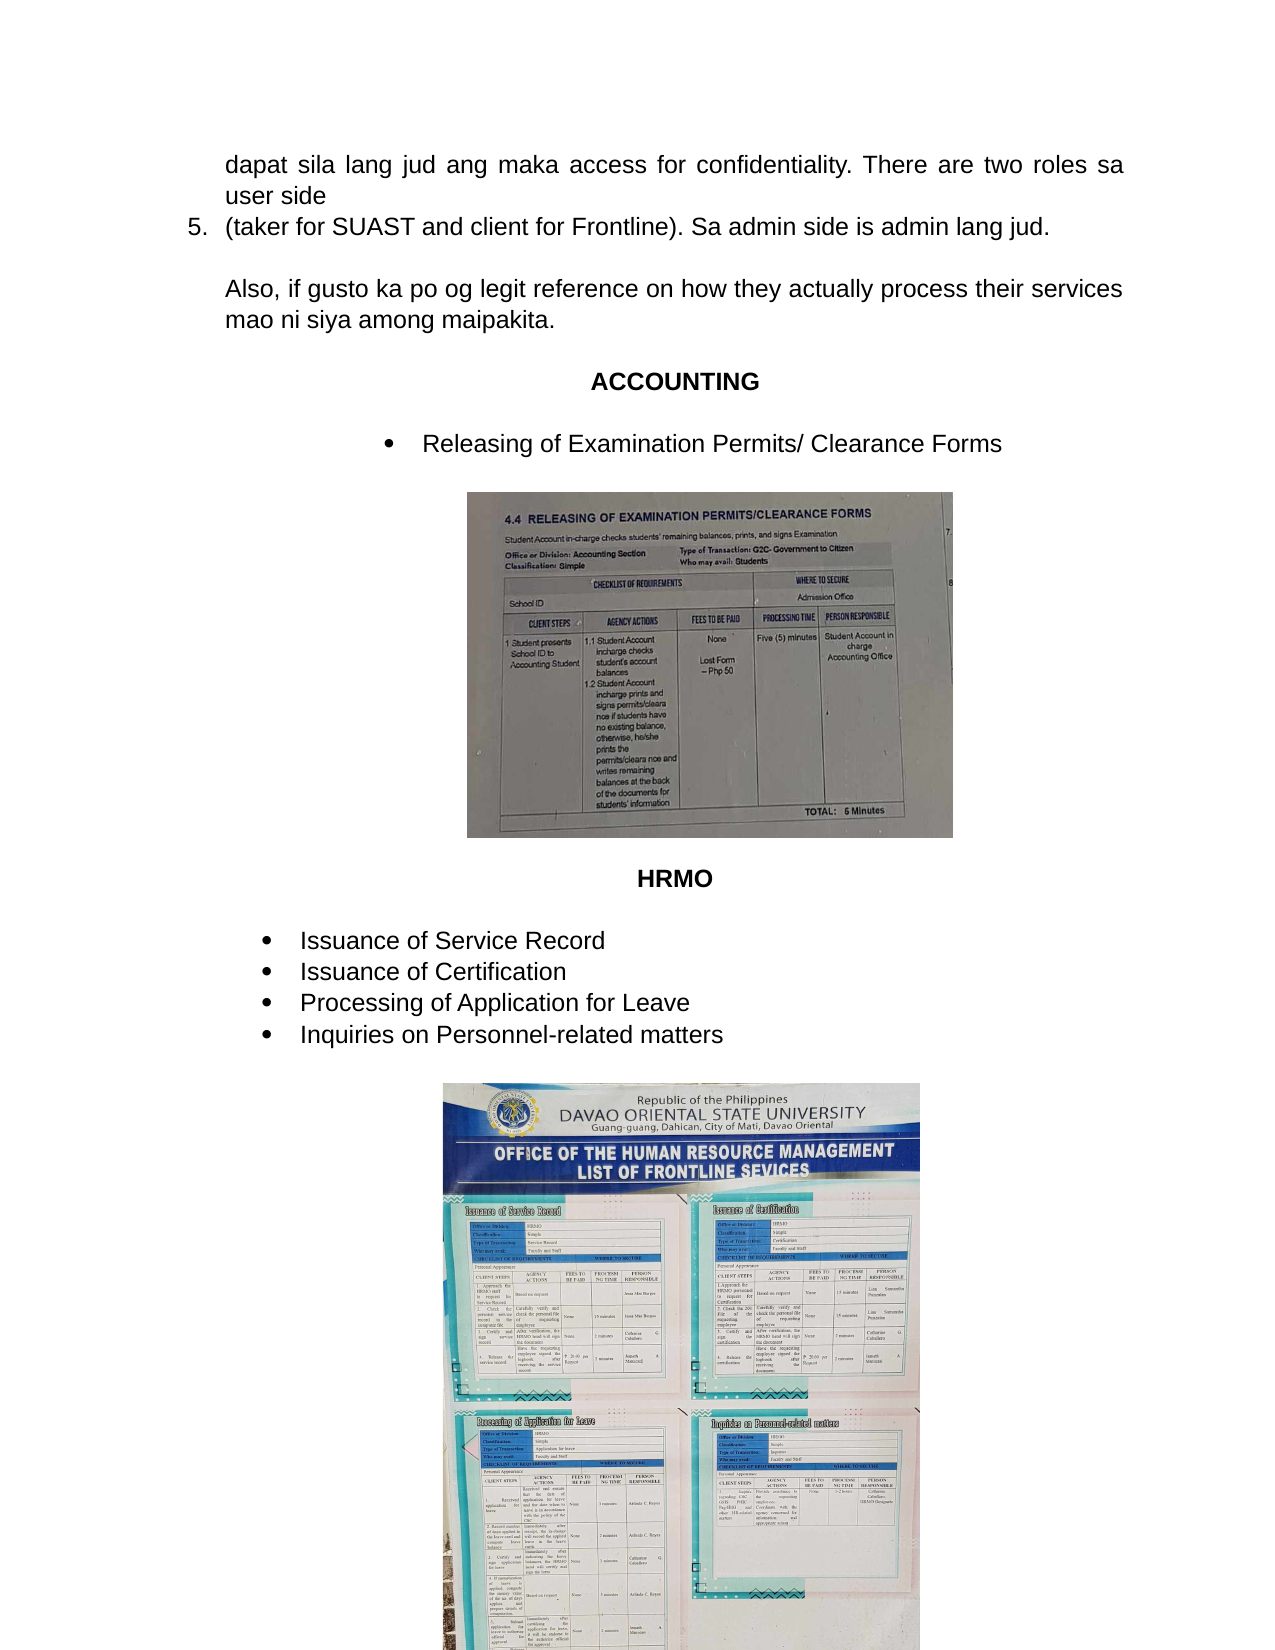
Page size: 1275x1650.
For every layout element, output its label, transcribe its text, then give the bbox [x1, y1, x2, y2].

list ACCOUNTING [225, 367, 1125, 396]
list Releasing of Examination Permits/ Clearance Forms [262, 429, 1125, 458]
list Issuance of Certification [262, 957, 1125, 986]
list HRMO [225, 864, 1125, 893]
list Also, if gusto ka po og legit reference on how they actually process their services mao ni siya among maipakita. [225, 274, 1125, 334]
list Inquiries on Personnel-related matters [262, 1019, 1125, 1048]
picture [467, 492, 953, 838]
picture [442, 1083, 920, 1650]
list Issuance of Service Record [262, 926, 1125, 955]
list Processing of Application for Leave [262, 988, 1125, 1017]
list (taker for SUAST and client for Frontline). Sa admin side is admin lang jud. [187, 212, 1125, 241]
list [187, 150, 1125, 210]
